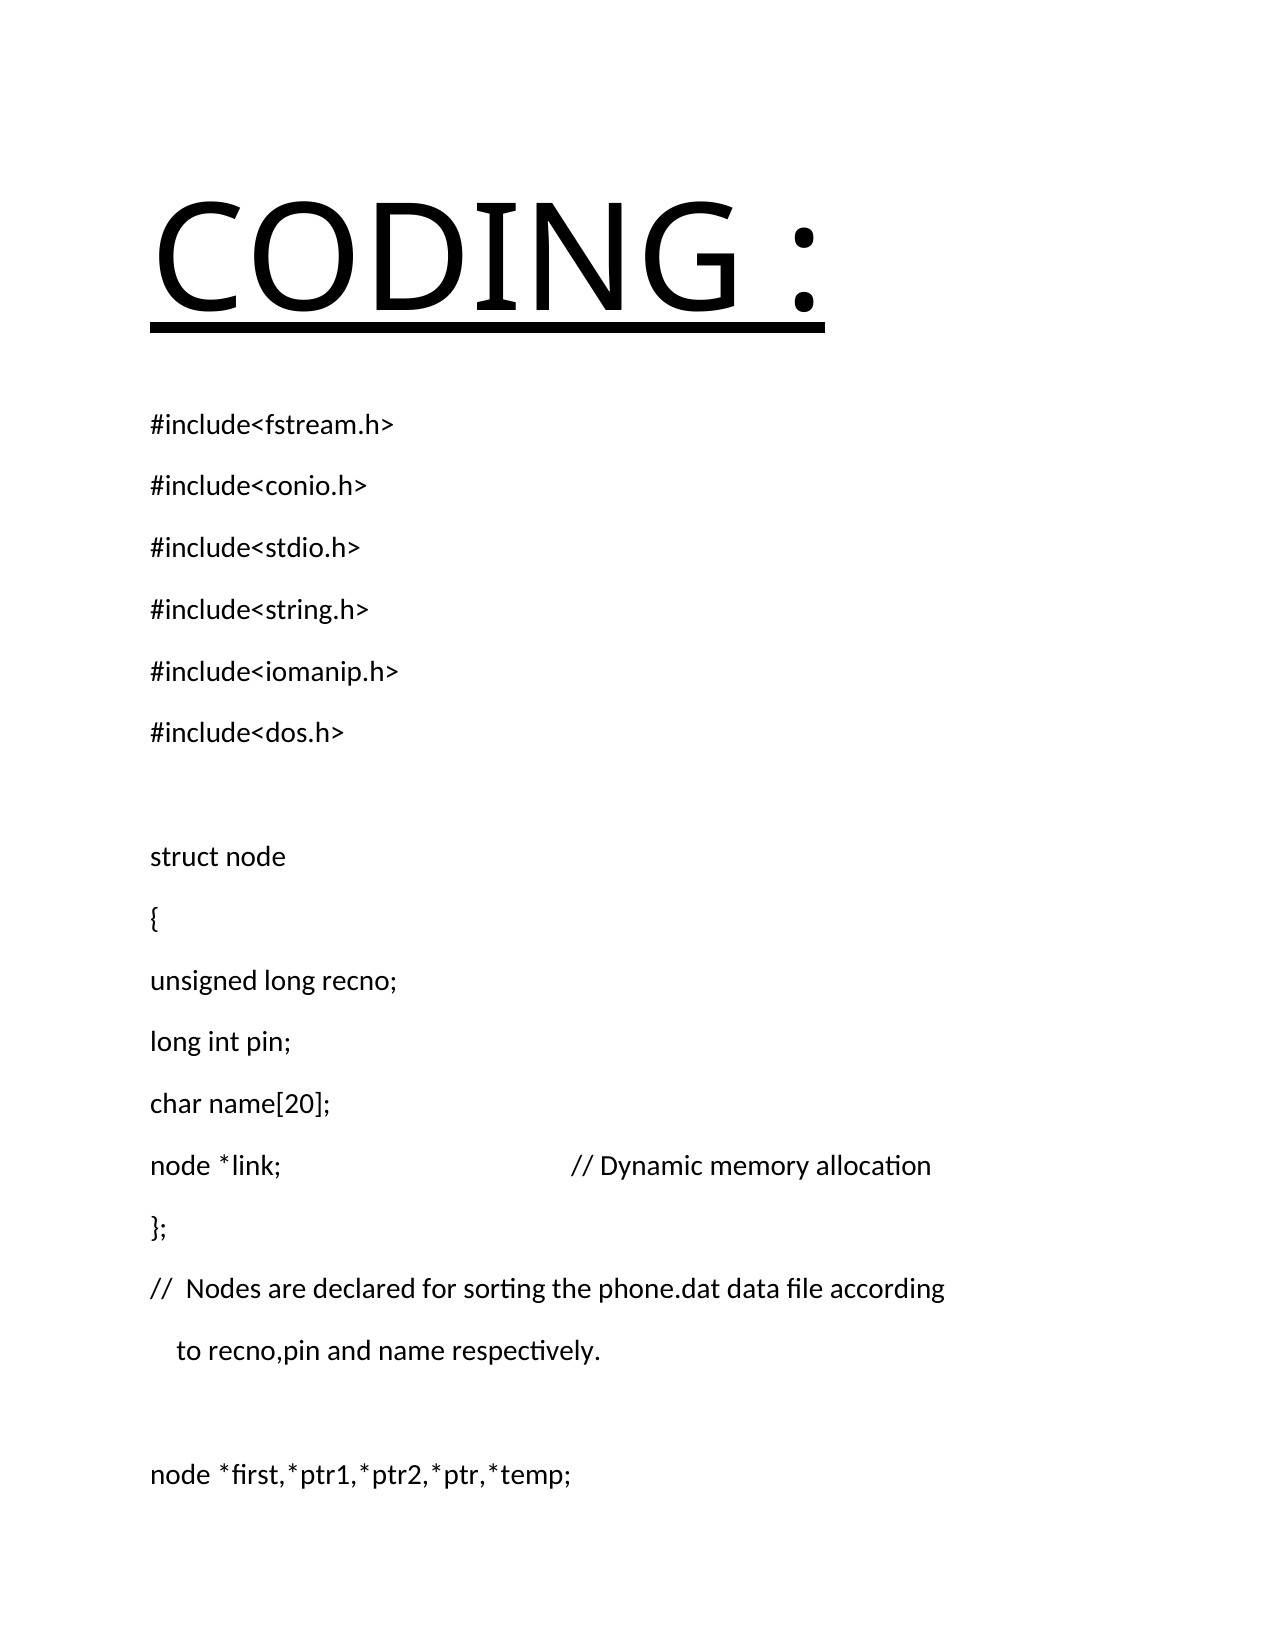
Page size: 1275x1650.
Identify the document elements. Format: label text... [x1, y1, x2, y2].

text #include<string.h> [150, 591, 1125, 627]
text #include<conio.h> [150, 467, 1125, 503]
text #include<stdio.h> [150, 529, 1125, 565]
text // Nodes are declared for sorting the phone.dat data file according [150, 1271, 1125, 1306]
text }; [150, 1209, 1125, 1244]
text #include<fstream.h> [150, 406, 1125, 441]
text unsigned long recno; [150, 962, 1125, 997]
text char name[20]; [150, 1085, 1125, 1121]
text node *link; // Dynamic memory allocation [150, 1147, 1125, 1183]
text #include<dos.h> [150, 714, 1125, 750]
text { [150, 900, 1125, 936]
text CODING : [150, 150, 1125, 354]
text to recno,pin and name respectively. [150, 1332, 1125, 1368]
text node *first,*ptr1,*ptr2,*ptr,*temp; [150, 1456, 1125, 1491]
text long int pin; [150, 1023, 1125, 1059]
text struct node [150, 838, 1125, 874]
text #include<iomanip.h> [150, 653, 1125, 688]
